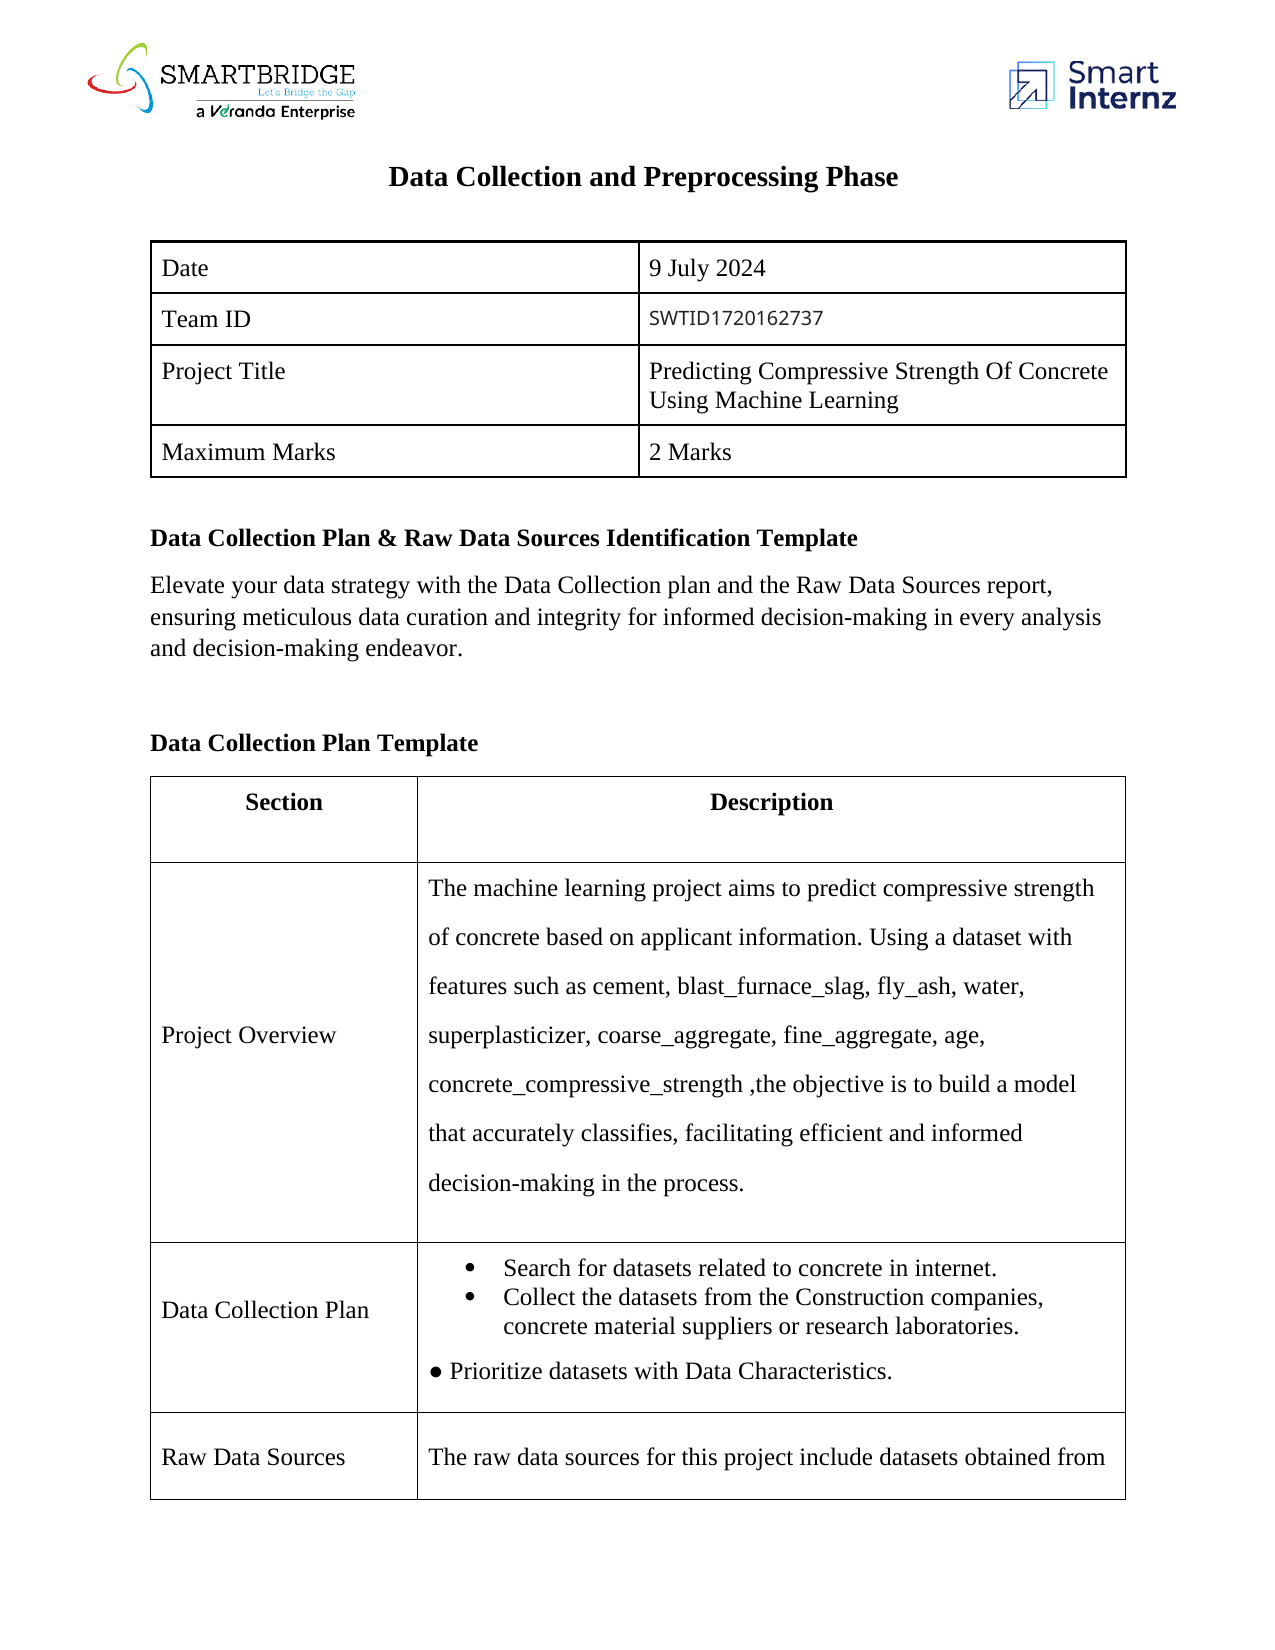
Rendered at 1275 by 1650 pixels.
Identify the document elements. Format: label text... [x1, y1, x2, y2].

text Data Collection Plan Template [150, 728, 1125, 757]
table_header 9 July 2024 [640, 243, 1125, 292]
picture [1004, 61, 1181, 109]
text Data Collection Plan & Raw Data Sources Identification Template [150, 523, 1125, 552]
text Data Collection and Preprocessing Phase [150, 159, 1125, 193]
table_cell Predicting Compressive Strength Of Concrete Using Machine Learning [640, 346, 1125, 424]
table_cell Team ID [152, 294, 638, 344]
table_cell Project Overview [151, 863, 417, 1242]
table_cell Raw Data Sources Identified [151, 1413, 417, 1499]
table_header Section [151, 777, 417, 862]
table_cell SWTID1720162737 [640, 294, 1125, 344]
table_cell Maximum Marks [152, 426, 638, 476]
table_cell 2 Marks [640, 426, 1125, 476]
text Elevate your data strategy with the Data Collection plan and the Raw Data Sources report, ensuring meticulous data curation and integrity for informed decision-making in every analysis and decision-making endeavor. [150, 571, 1125, 661]
table_header Description [418, 777, 1125, 862]
table_header Date [152, 243, 638, 292]
table_cell Search for datasets related to concrete in internet. Collect the datasets from the Construction companies, concrete material suppliers or research laboratories. ● Prioritize datasets with Data Characteristics. [418, 1243, 1125, 1412]
table_cell The machine learning project aims to predict compressive strength of concrete based on applicant information. Using a dataset with features such as cement, blast_furnace_slag, fly_ash, water, superplasticizer, coarse_aggregate, fine_aggregate, age, concrete_compressive_strength ,the objective is to build a model that accurately classifies, facilitating efficient and informed decision-making in the process. [418, 863, 1125, 1242]
picture [73, 20, 370, 142]
table_cell Project Title [152, 346, 638, 424]
table_cell Data Collection Plan [151, 1243, 417, 1412]
